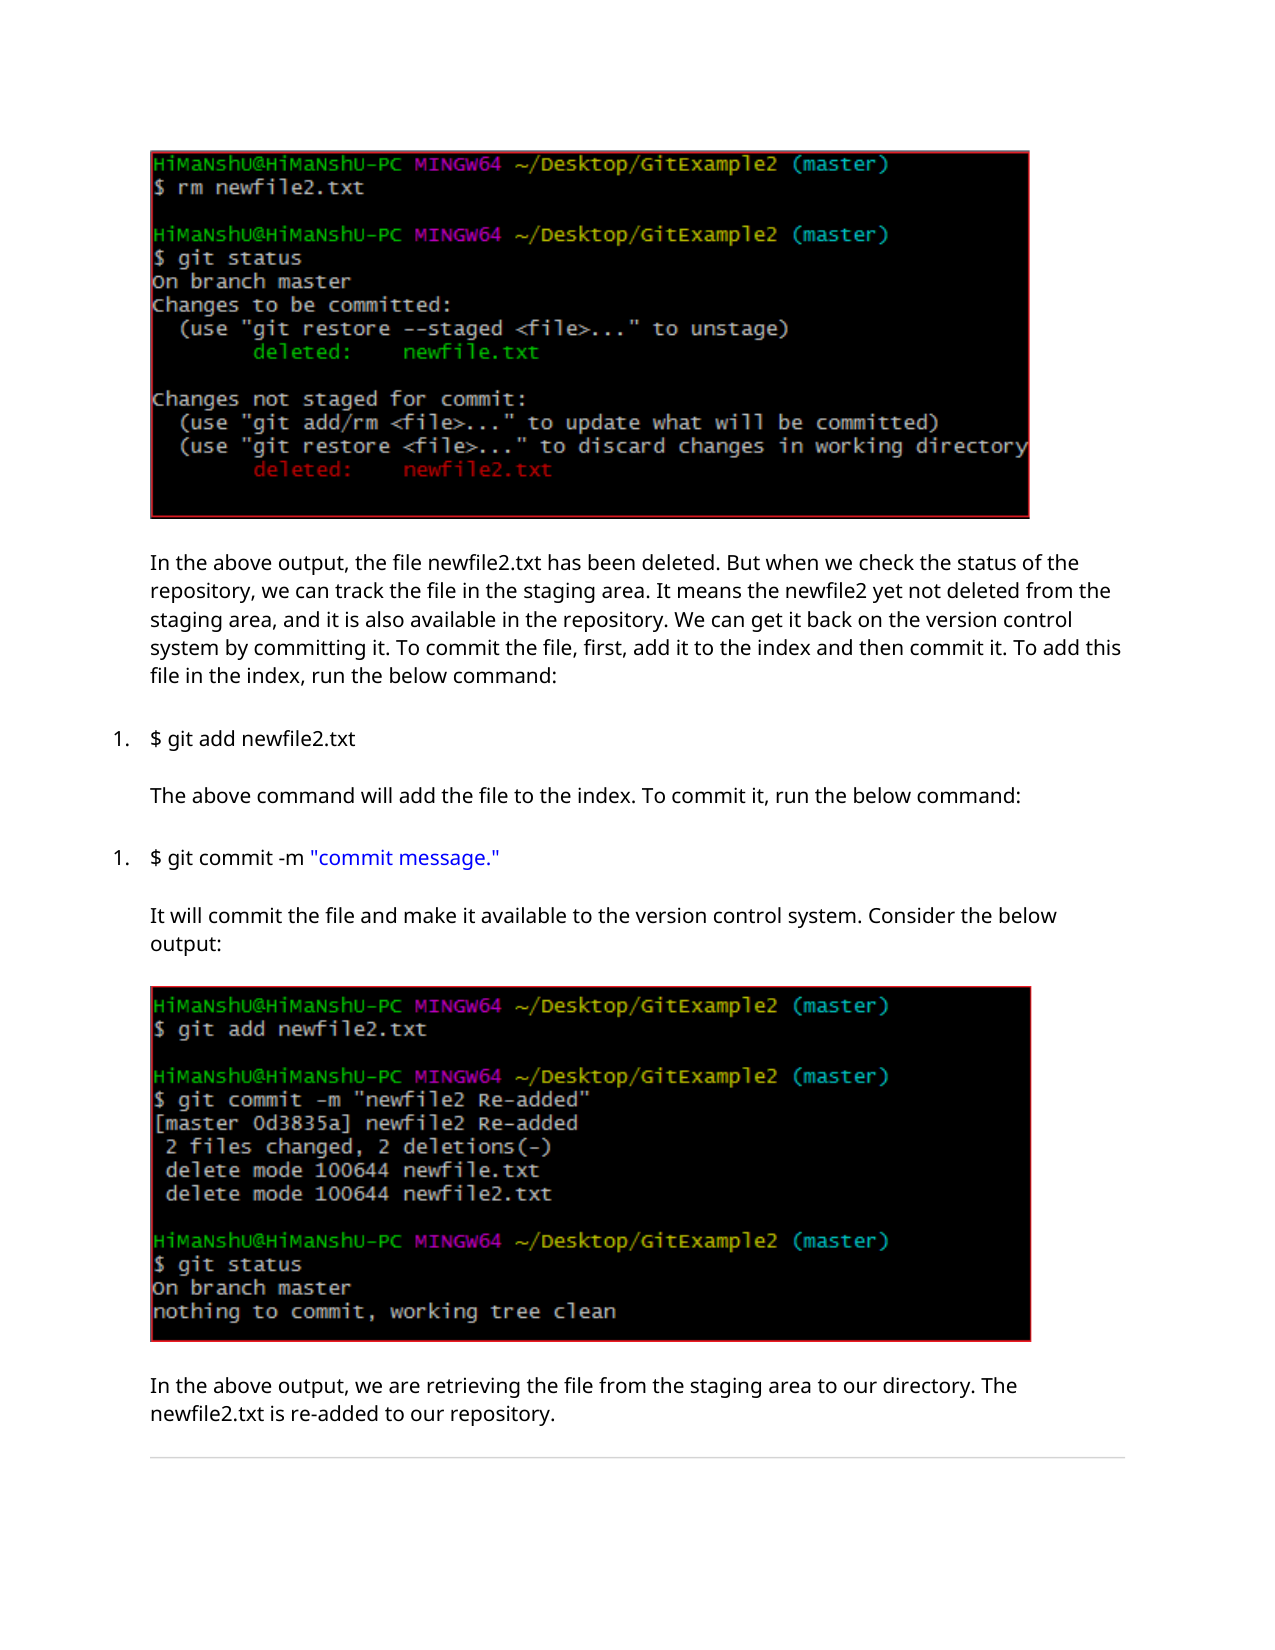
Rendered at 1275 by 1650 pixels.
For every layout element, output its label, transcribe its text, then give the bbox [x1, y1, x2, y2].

text In the above output, we are retrieving the file from the staging area to our directory. The newfile2.txt is re-added to our repository. [150, 1371, 1125, 1428]
list $ git add newfile2.txt [112, 719, 1125, 752]
text It will commit the file and make it available to the version control system. Consider the below output: [150, 901, 1125, 958]
picture [150, 150, 1030, 519]
text The above command will add the file to the index. To commit it, run the below command: [150, 781, 1125, 810]
text In the above output, the file newfile2.txt has been deleted. But when we check the status of the repository, we can track the file in the staging area. It means the newfile2 yet not deleted from the staging area, and it is also available in the repository. We can get it back on the version control system by committing it. To commit the file, first, add it to the index and then commit it. To add this file in the index, run the below command: [150, 548, 1125, 690]
picture [150, 986, 1032, 1342]
list $ git commit -m "commit message." [112, 839, 1125, 872]
